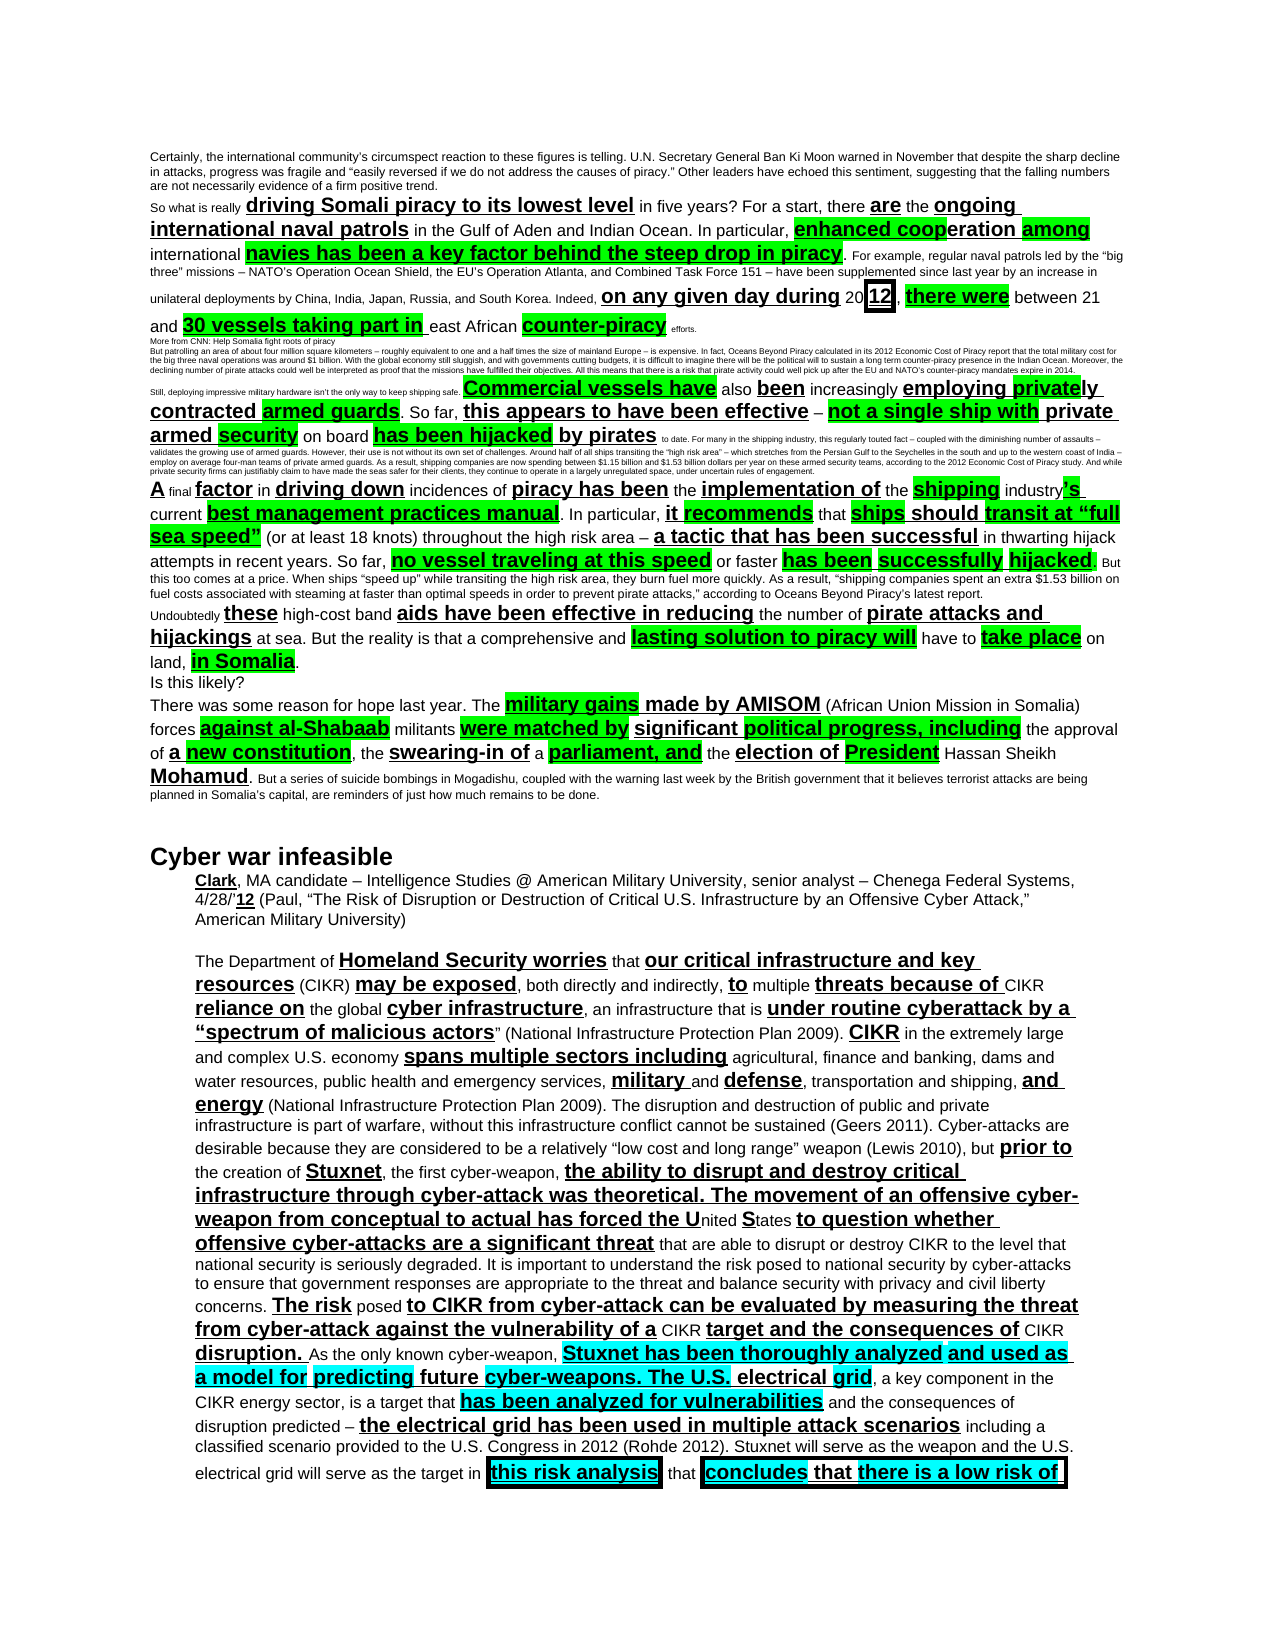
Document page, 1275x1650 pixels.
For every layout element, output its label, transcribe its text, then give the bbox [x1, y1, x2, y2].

text Is this likely? [150, 673, 1125, 692]
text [195, 948, 1080, 1489]
text A final factor in driving down incidences of piracy has been the implementation of the shipping industry’s current best management practices manual. In particular, it recommends that ships should transit at “full sea speed” (or at least 18 knots) throughout the high risk area – a tactic that has been successful in thwarting hijack attempts in recent years. So far, no vessel traveling at this speed or faster has been successfully hijacked. But this too comes at a price. When ships “speed up” while transiting the high risk area, they burn fuel more quickly. As a result, “shipping companies spent an extra $1.53 billion on fuel costs associated with steaming at faster than optimal speeds in order to prevent pirate attacks,” according to Oceans Beyond Piracy’s latest report. [150, 476, 1125, 601]
text There was some reason for hope last year. The military gains made by AMISOM (African Union Mission in Somalia) forces against al-Shabaab militants were matched by significant political progress, including the approval of a new constitution, the swearing-in of a parliament, and the election of President Hassan Sheikh Mohamud. But a series of suicide bombings in Mogadishu, coupled with the warning last week by the British government that it believes terrorist attacks are being planned in Somalia’s capital, are reminders of just how much remains to be done. [150, 692, 1125, 802]
text Certainly, the international community’s circumspect reaction to these figures is telling. U.N. Secretary General Ban Ki Moon warned in November that despite the sharp decline in attacks, progress was fragile and “easily reversed if we do not address the causes of piracy.” Other leaders have echoed this sentiment, suggesting that the falling numbers are not necessarily evidence of a firm positive trend. [150, 150, 1125, 193]
text Undoubtedly these high-cost band aids have been effective in reducing the number of pirate attacks and hijackings at sea. But the reality is that a comprehensive and lasting solution to piracy will have to take place on land, in Somalia. [150, 601, 1125, 673]
text Still, deploying impressive military hardware isn’t the only way to keep shipping safe. Commercial vessels have also been increasingly employing privately contracted armed guards. So far, this appears to have been effective – not a single ship with private armed security on board has been hijacked by pirates to date. For many in the shipping industry, this regularly touted fact – coupled with the diminishing number of assaults – validates the growing use of armed guards. However, their use is not without its own set of challenges. Around half of all ships transiting the “high risk area” – which stretches from the Persian Gulf to the Seychelles in the south and up to the western coast of India – employ on average four-man teams of private armed guards. As a result, shipping companies are now spending between $1.15 billion and $1.53 billion dollars per year on these armed security teams, according to the 2012 Economic Cost of Piracy study. And while private security firms can justifiably claim to have made the seas safer for their clients, they continue to operate in a largely unregulated space, under uncertain rules of engagement. [150, 375, 1125, 476]
text Clark, MA candidate – Intelligence Studies @ American Military University, senior analyst – Chenega Federal Systems, 4/28/’12 (Paul, “The Risk of Disruption or Destruction of Critical U.S. Infrastructure by an Offensive Cyber Attack,” American Military University) [195, 871, 1080, 928]
text So what is really driving Somali piracy to its lowest level in five years? For a start, there are the ongoing international naval patrols in the Gulf of Aden and Indian Ocean. In particular, enhanced cooperation among international navies has been a key factor behind the steep drop in piracy. For example, regular naval patrols led by the “big three” missions – NATO’s Operation Ocean Shield, the EU’s Operation Atlanta, and Combined Task Force 151 – have been supplemented since last year by an increase in unilateral deployments by China, India, Japan, Russia, and South Korea. Indeed, on any given day during 2012, there were between 21 and 30 vessels taking part in east African counter-piracy efforts. [150, 193, 1125, 337]
subtitle Cyber war infeasible [150, 842, 1125, 871]
